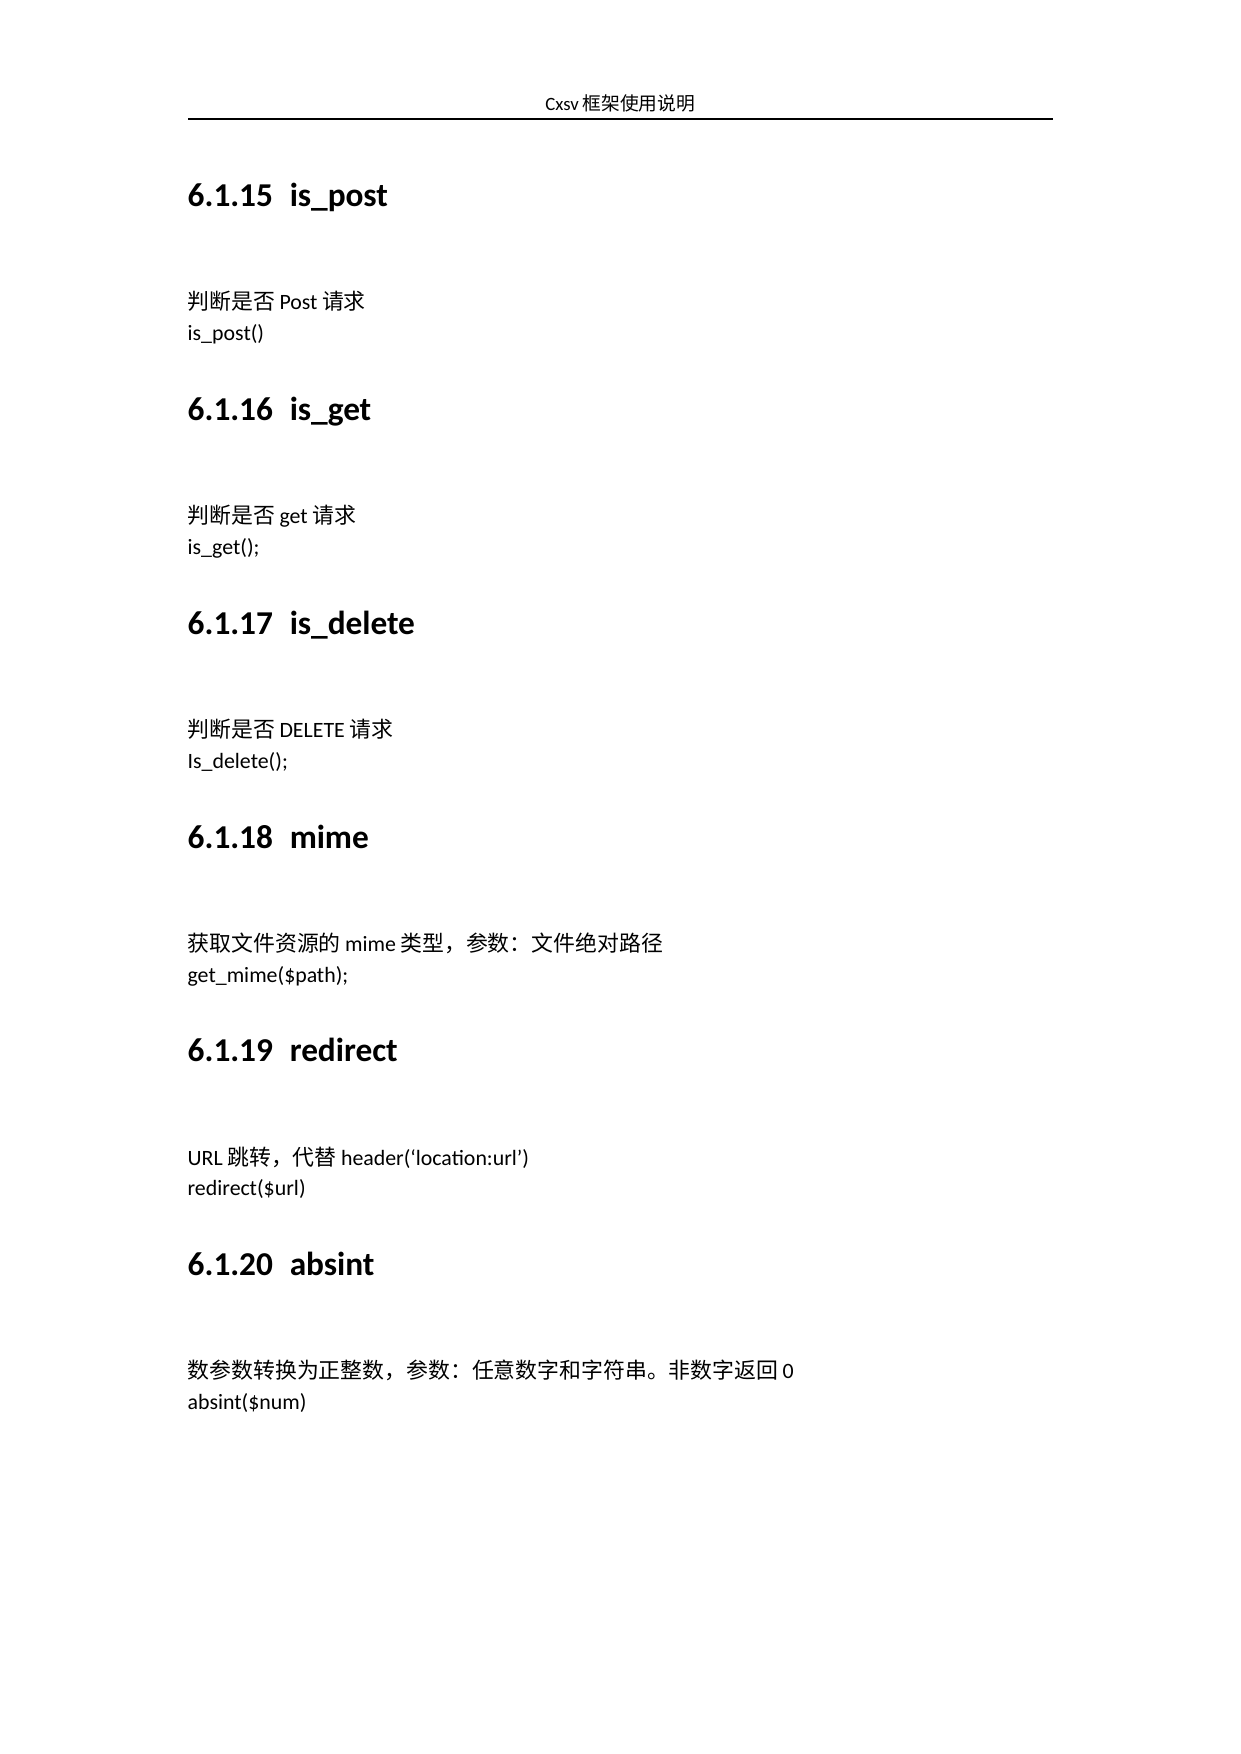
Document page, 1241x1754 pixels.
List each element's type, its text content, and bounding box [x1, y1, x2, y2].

text 判断是否Post请求 [187, 284, 1053, 316]
text Is_delete(); [187, 744, 1053, 776]
text 判断是否DELETE请求 [187, 711, 1053, 744]
text 数参数转换为正整数，参数：任意数字和字符串。非数字返回0 [187, 1353, 1053, 1386]
text 获取文件资源的mime类型，参数：文件绝对路径 [187, 925, 1053, 958]
subtitle is_delete [187, 590, 1053, 655]
subtitle absint [187, 1231, 1053, 1296]
text get_mime($path); [187, 958, 1053, 990]
text URL跳转，代替header(‘location:url’) [187, 1139, 1053, 1172]
text absint($num) [187, 1386, 1053, 1418]
subtitle is_post [187, 162, 1053, 227]
subtitle redirect [187, 1017, 1053, 1082]
text is_get(); [187, 530, 1053, 563]
subtitle is_get [187, 376, 1053, 441]
subtitle mime [187, 803, 1053, 868]
text 判断是否get请求 [187, 498, 1053, 530]
text redirect($url) [187, 1172, 1053, 1204]
text is_post() [187, 316, 1053, 349]
